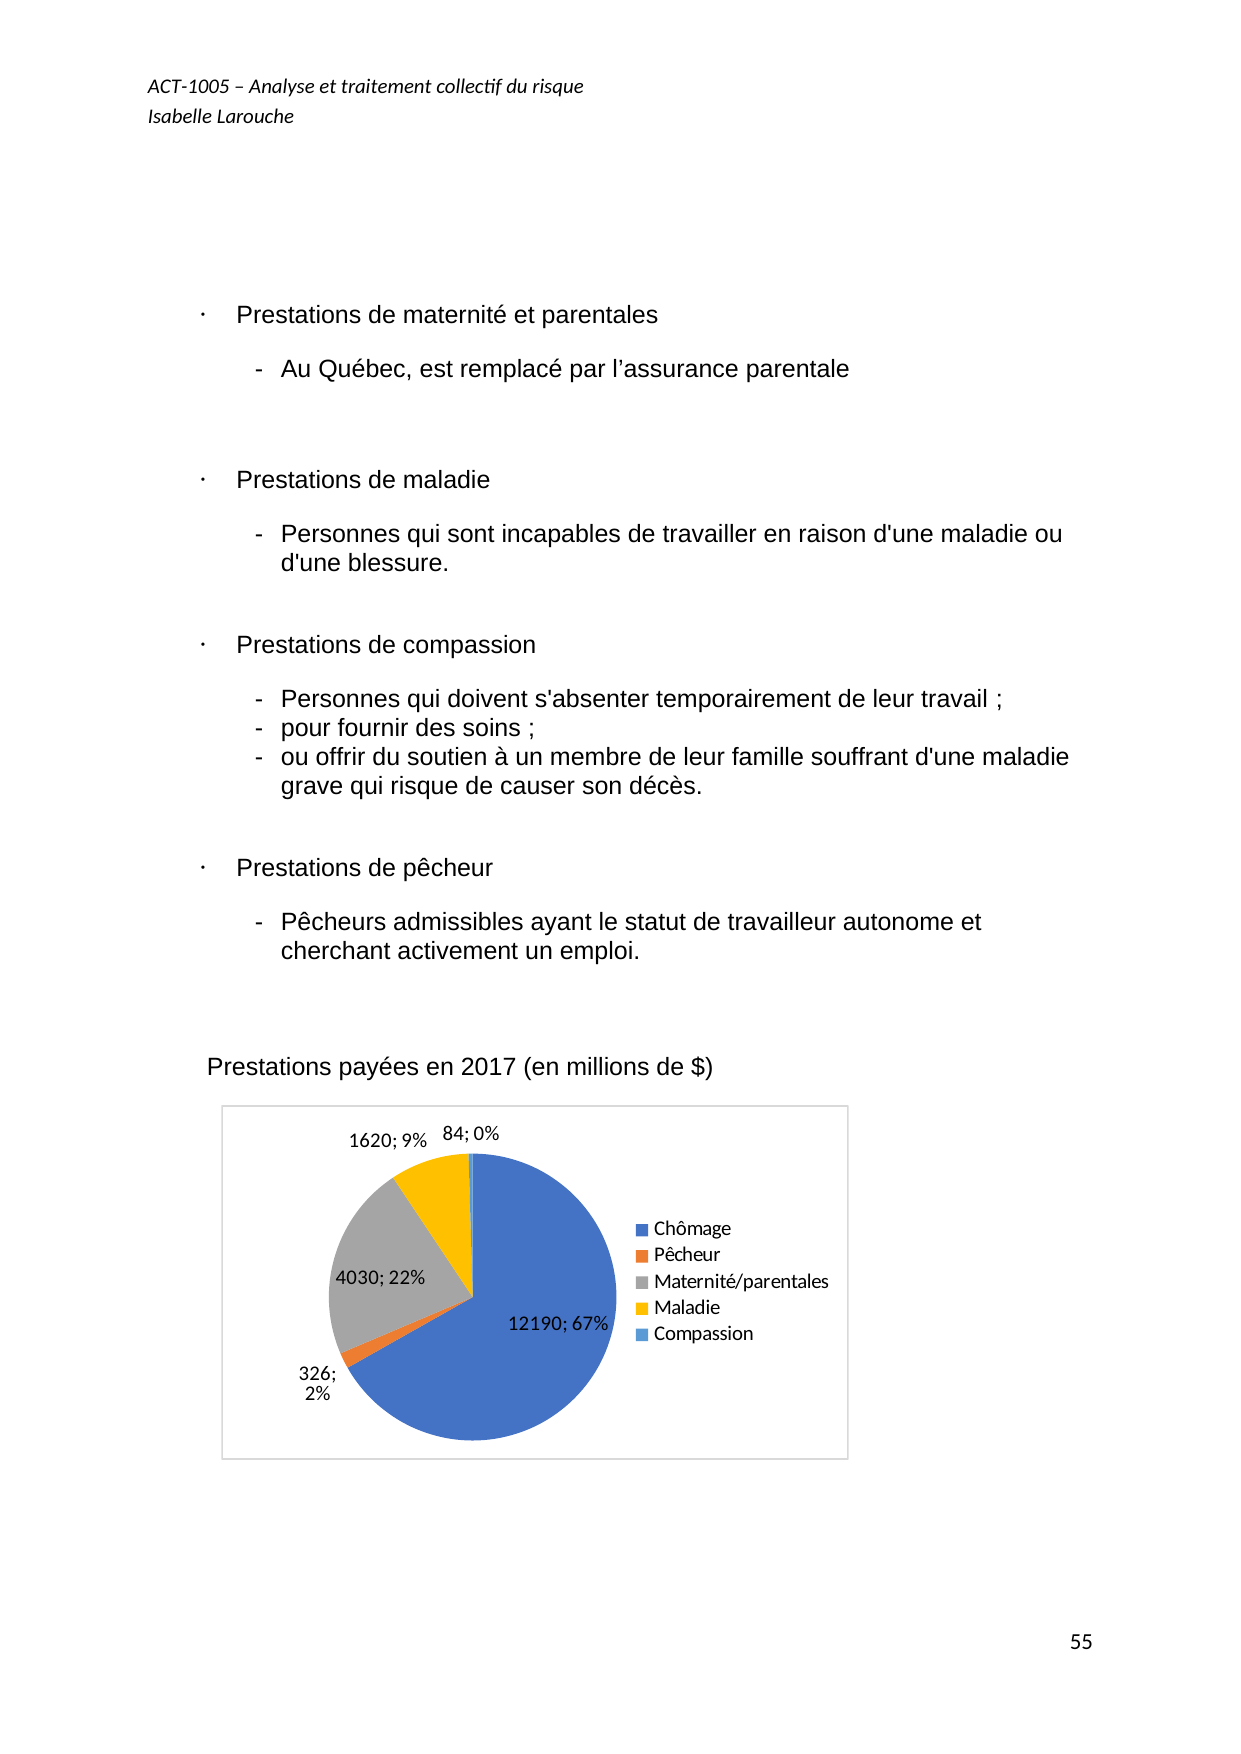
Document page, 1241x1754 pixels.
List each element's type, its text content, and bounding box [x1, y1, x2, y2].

list Prestations de maladie [199, 465, 1093, 494]
list Pêcheurs admissibles ayant le statut de travailleur autonome et cherchant activement un emploi. [254, 907, 1093, 964]
list pour fournir des soins ; [254, 713, 1093, 742]
list Prestations de compassion [199, 631, 1093, 659]
list ou offrir du soutien à un membre de leur famille souffrant d'une maladie grave qui risque de causer son décès. [254, 742, 1093, 799]
text Prestations payées en 2017 (en millions de $) [207, 1052, 1093, 1080]
list Prestations de pêcheur [199, 853, 1093, 882]
list Prestations de maternité et parentales [199, 300, 1093, 329]
list Au Québec, est remplacé par l’assurance parentale [254, 354, 1093, 382]
list Personnes qui sont incapables de travailler en raison d'une maladie ou d'une blessure. [254, 519, 1093, 577]
list Personnes qui doivent s'absenter temporairement de leur travail ; [254, 684, 1093, 713]
